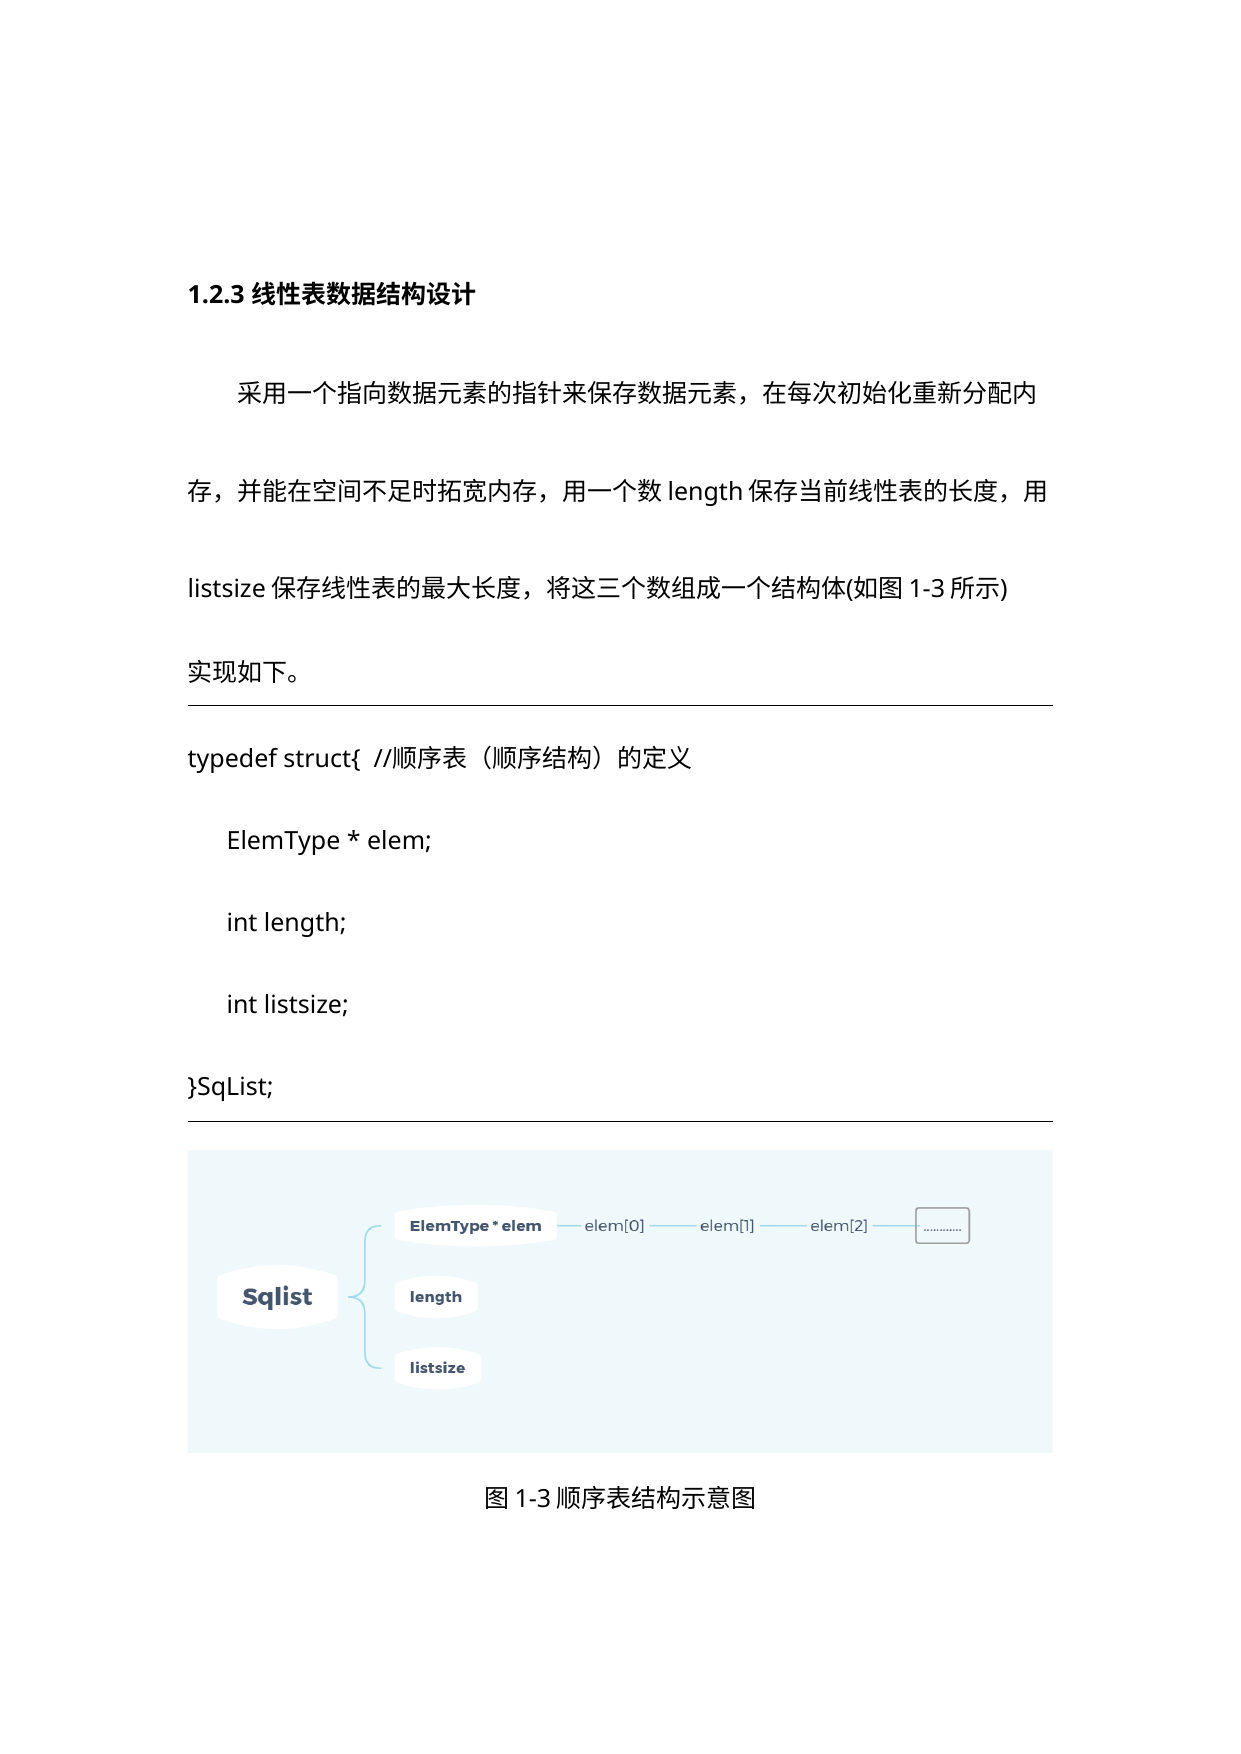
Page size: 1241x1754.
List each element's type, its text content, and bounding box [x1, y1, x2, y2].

text int listsize; [187, 972, 1053, 1037]
text }SqList; [187, 1053, 1053, 1122]
picture [187, 1150, 1053, 1453]
subtitle 1.2.3 线性表数据结构设计 [187, 260, 1053, 325]
text ElemType * elem; [187, 808, 1053, 873]
text 实现如下。 [187, 638, 1053, 706]
text 采用一个指向数据元素的指针来保存数据元素，在每次初始化重新分配内存，并能在空间不足时拓宽内存，用一个数length保存当前线性表的长度，用listsize保存线性表的最大长度，将这三个数组成一个结构体(如图1-3所示) [187, 359, 1053, 619]
text 图1-3顺序表结构示意图 [187, 1464, 1053, 1529]
text typedef struct{ //顺序表（顺序结构）的定义 [187, 724, 1053, 789]
text int length; [187, 889, 1053, 954]
